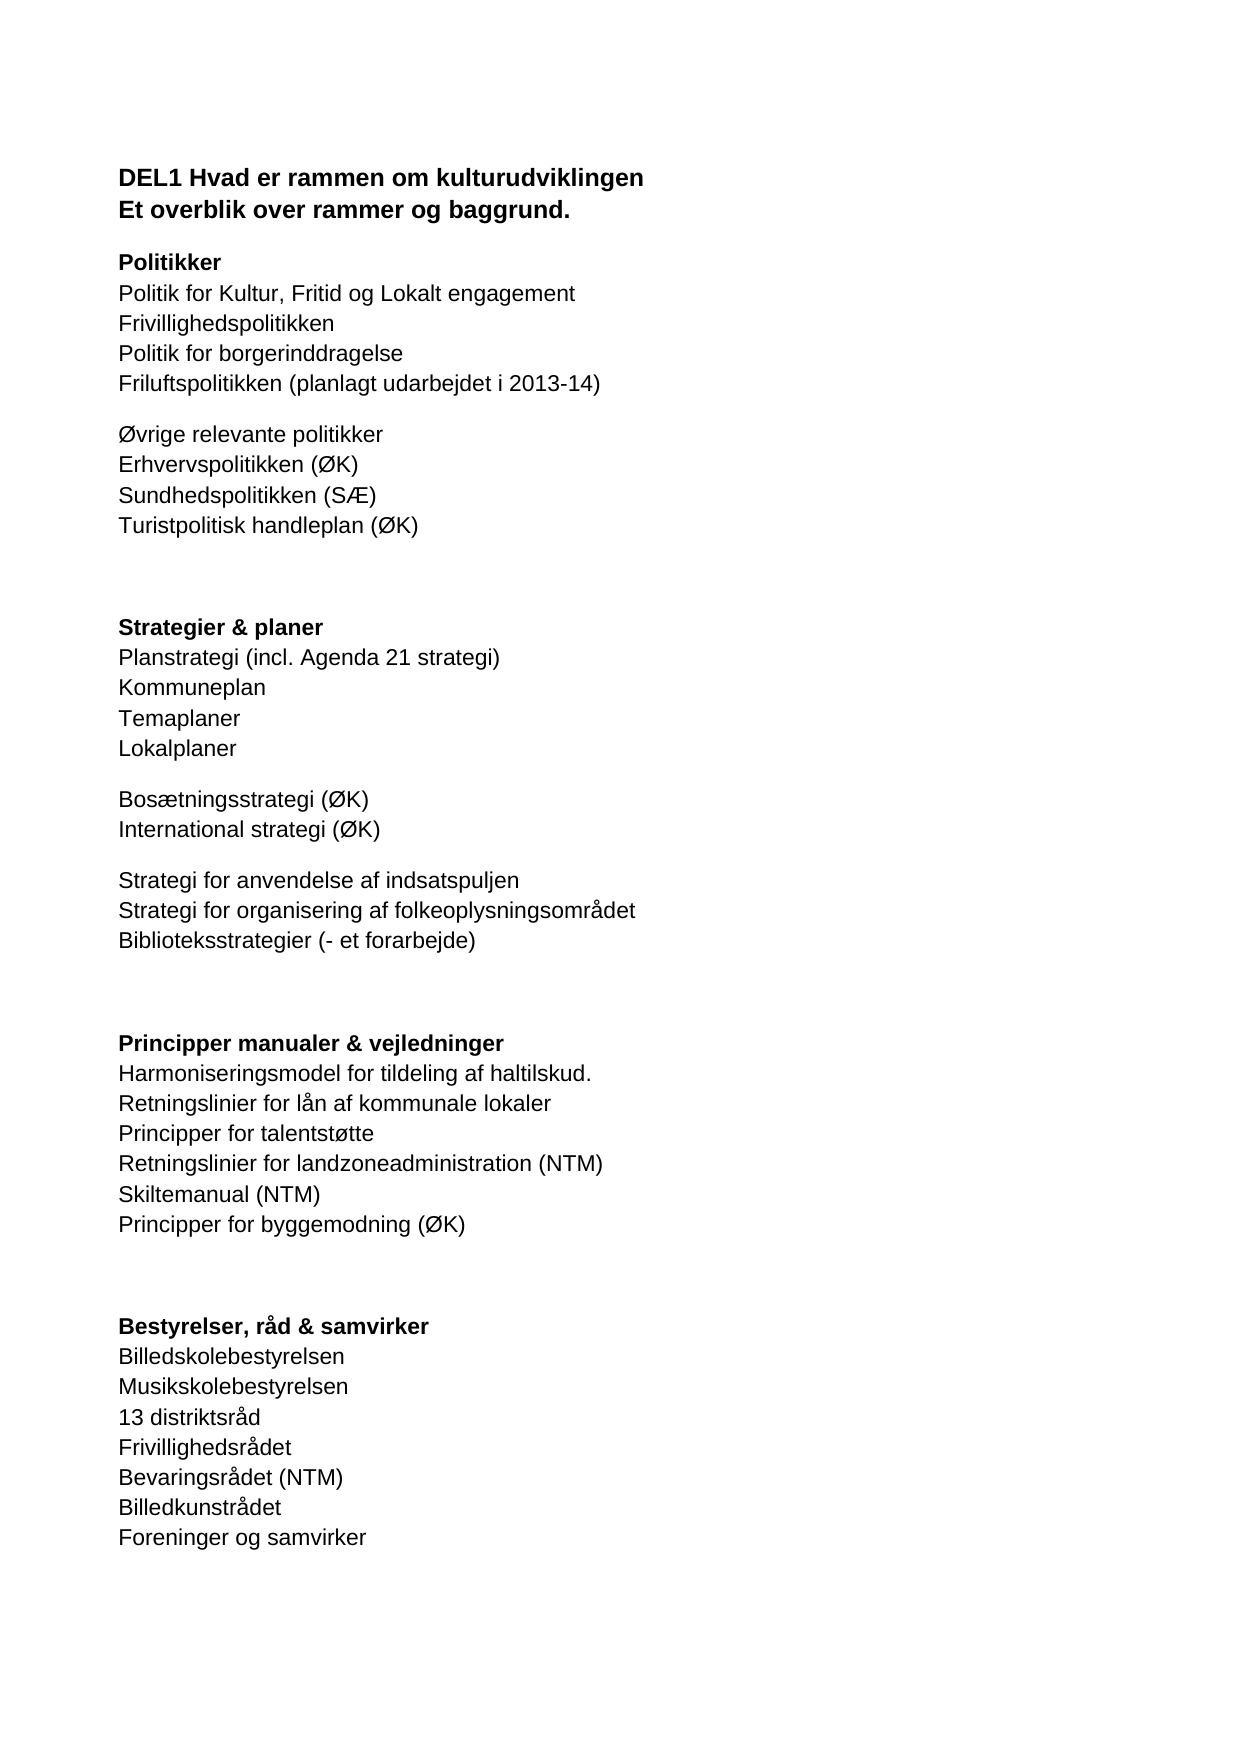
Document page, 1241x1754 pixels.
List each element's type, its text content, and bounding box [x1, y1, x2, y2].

text Strategier & planer Planstrategi (incl. Agenda 21 strategi) Kommuneplan Temaplaner Lokalplaner [118, 614, 1122, 761]
text Øvrige relevante politikker Erhvervspolitikken (ØK) Sundhedspolitikken (SÆ) Turistpolitisk handleplan (ØK) [118, 421, 1122, 538]
text Strategi for anvendelse af indsatspuljen Strategi for organisering af folkeoplysningsområdet Biblioteksstrategier (- et forarbejde) [118, 867, 1122, 954]
text Bosætningsstrategi (ØK) International strategi (ØK) [118, 786, 1122, 842]
text Politikker Politik for Kultur, Fritid og Lokalt engagement Frivillighedspolitikken Politik for borgerinddragelse Friluftspolitikken (planlagt udarbejdet i 2013-14) [118, 249, 1122, 397]
text DEL1 Hvad er rammen om kulturudviklingen Et overblik over rammer og baggrund. [118, 162, 1122, 224]
text Principper manualer & vejledninger Harmoniseringsmodel for tildeling af haltilskud. Retningslinier for lån af kommunale lokaler Principper for talentstøtte Retningslinier for landzoneadministration (NTM) Skiltemanual (NTM) Principper for byggemodning (ØK) [118, 1029, 1122, 1237]
text Bestyrelser, råd & samvirker Billedskolebestyrelsen Musikskolebestyrelsen 13 distriktsråd Frivillighedsrådet Bevaringsrådet (NTM) Billedkunstrådet Foreninger og samvirker [118, 1313, 1122, 1551]
